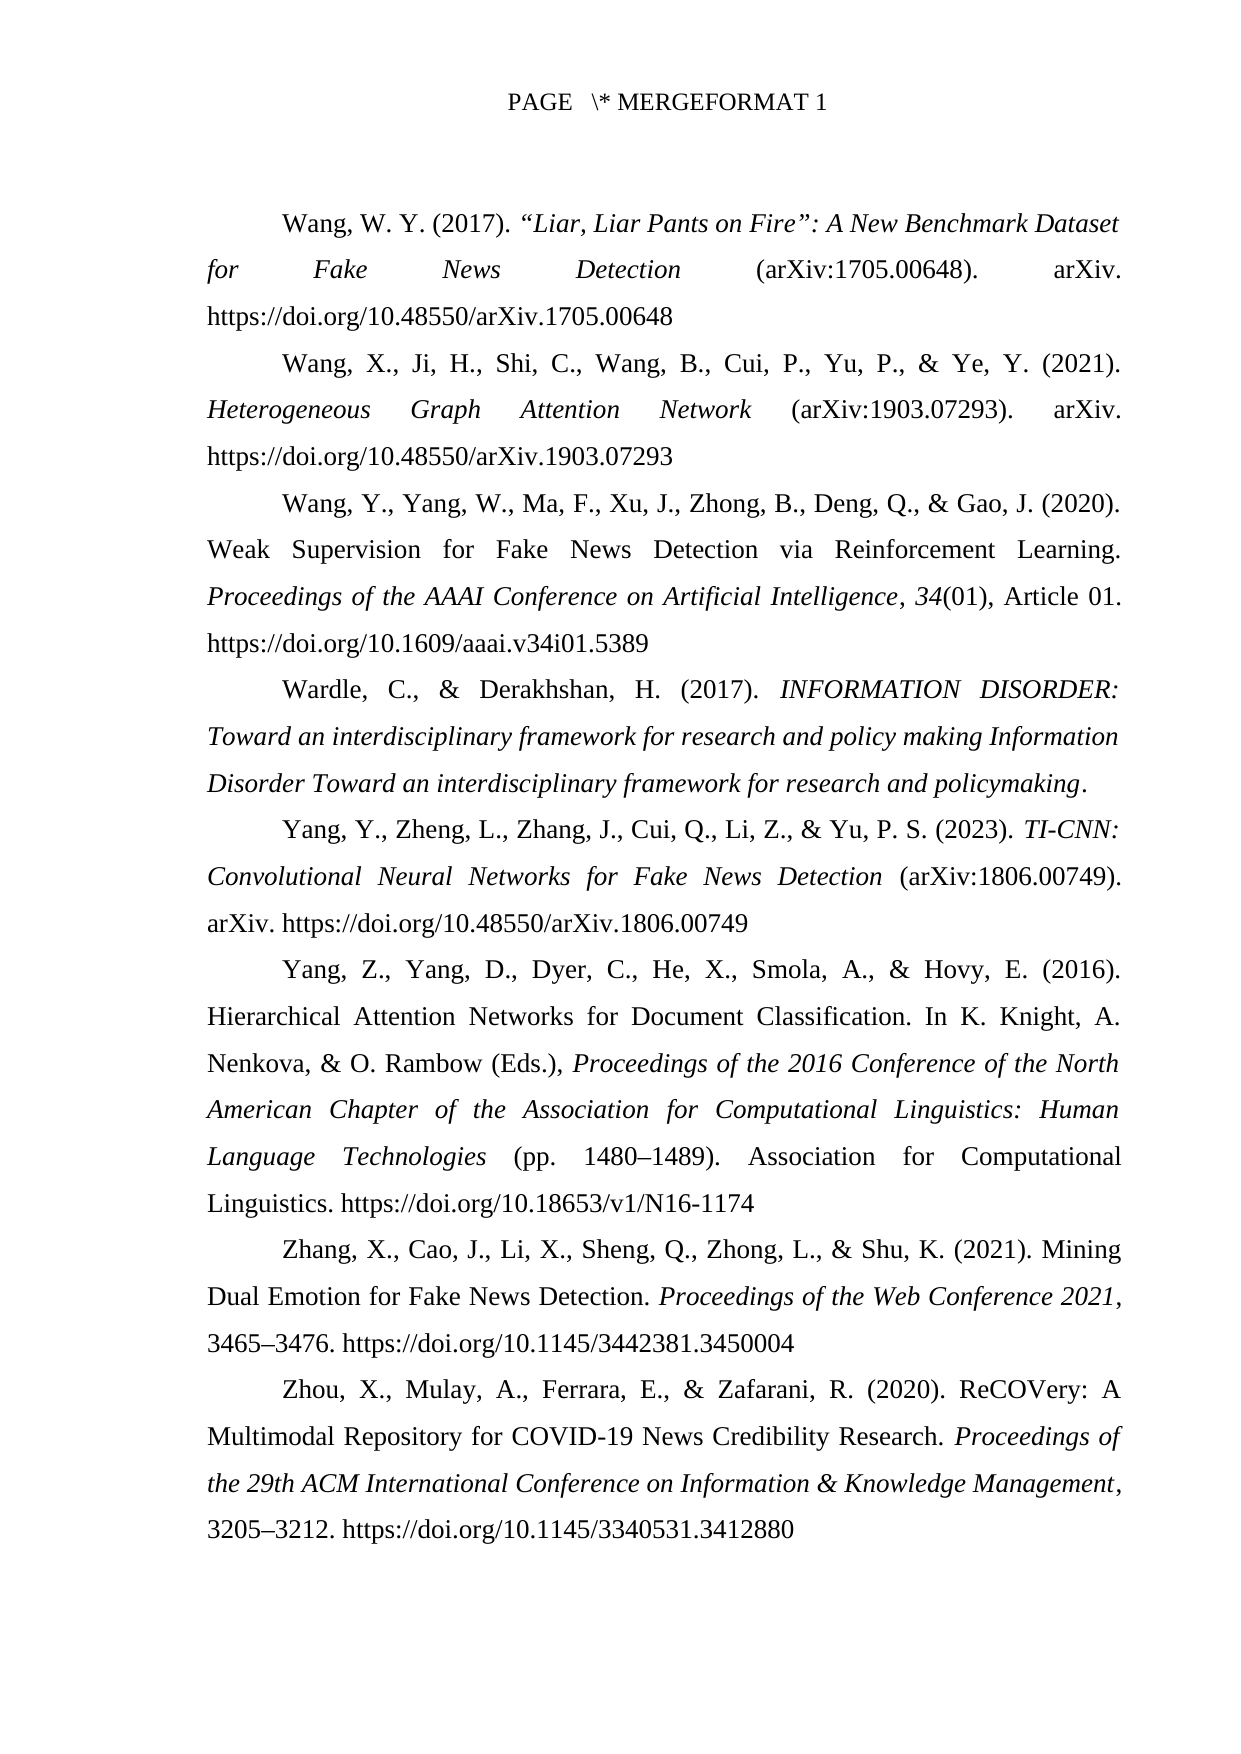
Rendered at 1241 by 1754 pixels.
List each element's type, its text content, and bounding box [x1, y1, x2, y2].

text Wang, X., Ji, H., Shi, C., Wang, B., Cui, P., Yu, P., & Ye, Y. (2021). Heterogeneous Graph Attention Network (arXiv:1903.07293). arXiv. https://doi.org/10.48550/arXiv.1903.07293 [207, 347, 1122, 471]
text Wardle, C., & Derakhshan, H. (2017). INFORMATION DISORDER: Toward an interdisciplinary framework for research and policy making Information Disorder Toward an interdisciplinary framework for research and policymaking. [207, 673, 1122, 798]
text Zhou, X., Mulay, A., Ferrara, E., & Zafarani, R. (2020). ReCOVery: A Multimodal Repository for COVID-19 News Credibility Research. Proceedings of the 29th ACM International Conference on Information & Knowledge Management, 3205–3212. https://doi.org/10.1145/3340531.3412880 [207, 1373, 1122, 1544]
text Zhang, X., Cao, J., Li, X., Sheng, Q., Zhong, L., & Shu, K. (2021). Mining Dual Emotion for Fake News Detection. Proceedings of the Web Conference 2021, 3465–3476. https://doi.org/10.1145/3442381.3450004 [207, 1233, 1122, 1358]
text Wang, W. Y. (2017). “Liar, Liar Pants on Fire”: A New Benchmark Dataset for Fake News Detection (arXiv:1705.00648). arXiv. https://doi.org/10.48550/arXiv.1705.00648 [207, 207, 1122, 331]
text Yang, Y., Zheng, L., Zhang, J., Cui, Q., Li, Z., & Yu, P. S. (2023). TI-CNN: Convolutional Neural Networks for Fake News Detection (arXiv:1806.00749). arXiv. https://doi.org/10.48550/arXiv.1806.00749 [207, 813, 1122, 938]
text Wang, Y., Yang, W., Ma, F., Xu, J., Zhong, B., Deng, Q., & Gao, J. (2020). Weak Supervision for Fake News Detection via Reinforcement Learning. Proceedings of the AAAI Conference on Artificial Intelligence, 34(01), Article 01. https://doi.org/10.1609/aaai.v34i01.5389 [207, 487, 1122, 658]
text Yang, Z., Yang, D., Dyer, C., He, X., Smola, A., & Hovy, E. (2016). Hierarchical Attention Networks for Document Classification. In K. Knight, A. Nenkova, & O. Rambow (Eds.), Proceedings of the 2016 Conference of the North American Chapter of the Association for Computational Linguistics: Human Language Technologies (pp. 1480–1489). Association for Computational Linguistics. https://doi.org/10.18653/v1/N16-1174 [207, 953, 1122, 1218]
